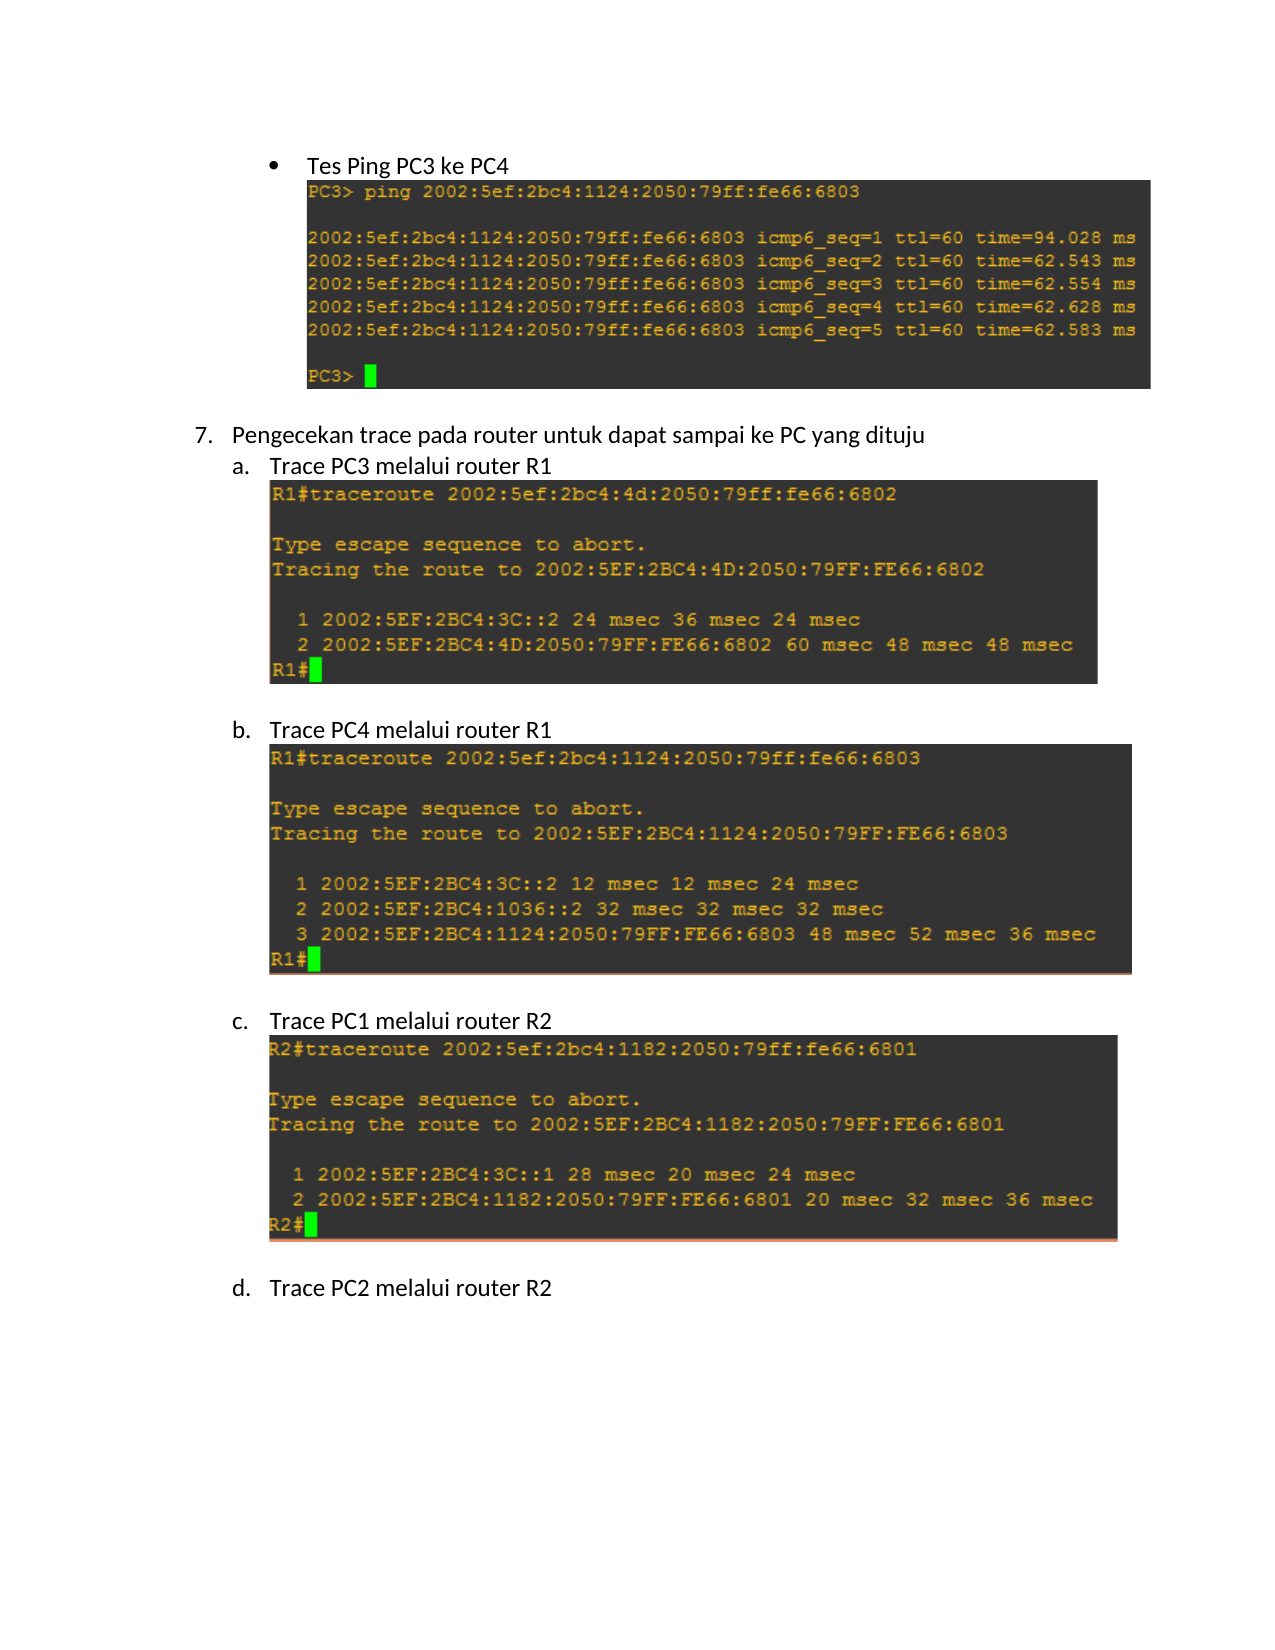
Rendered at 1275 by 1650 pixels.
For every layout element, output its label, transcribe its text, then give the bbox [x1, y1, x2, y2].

picture [269, 480, 1098, 684]
list Trace PC2 melalui router R2 [232, 1272, 1125, 1303]
list Pengecekan trace pada router untuk dapat sampai ke PC yang dituju [194, 419, 1125, 450]
list Trace PC4 melalui router R1 [232, 714, 1125, 745]
list Tes Ping PC3 ke PC4 [269, 150, 1125, 181]
list Trace PC3 melalui router R1 [232, 450, 1125, 481]
picture [269, 744, 1132, 975]
list Trace PC1 melalui router R2 [232, 1005, 1125, 1035]
picture [306, 180, 1151, 389]
picture [269, 1035, 1118, 1242]
